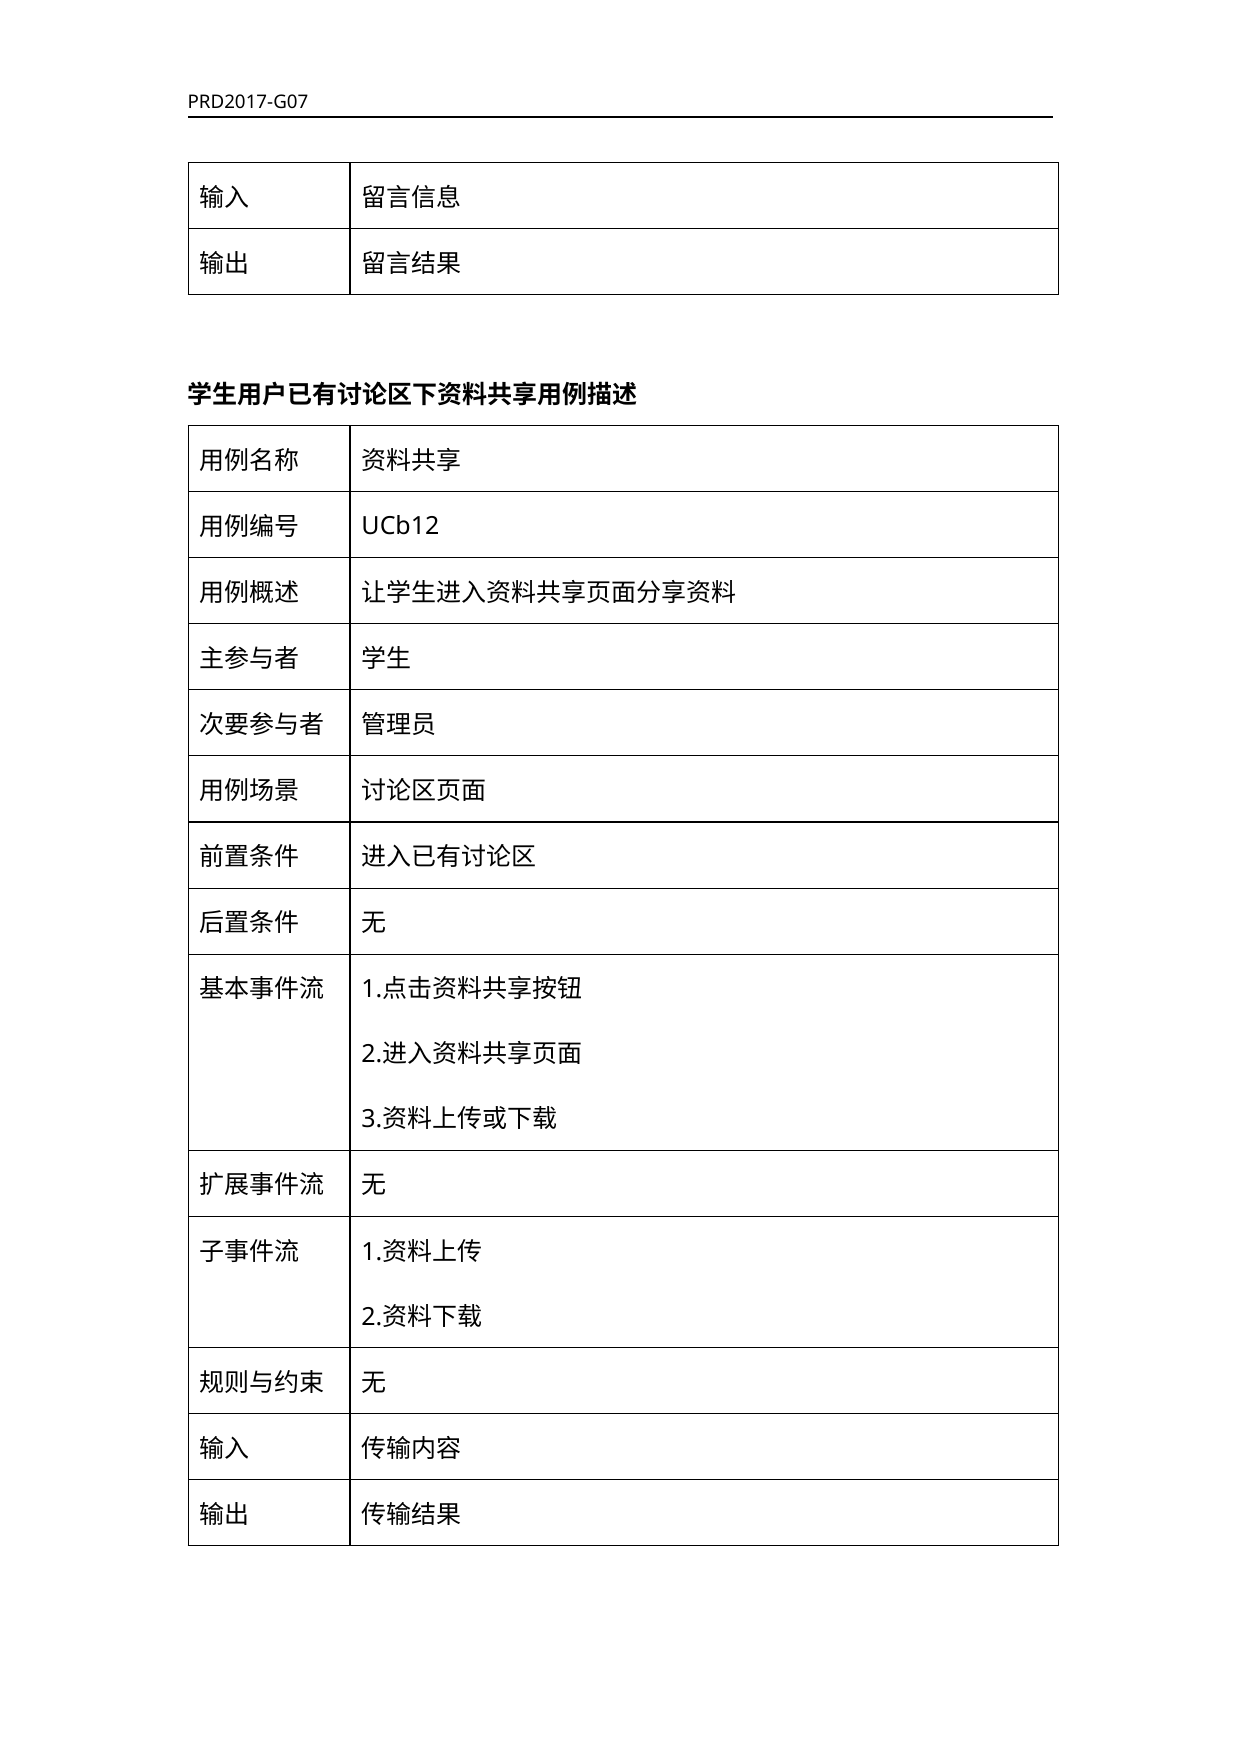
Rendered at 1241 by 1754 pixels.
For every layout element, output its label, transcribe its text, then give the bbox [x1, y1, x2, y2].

table_cell 输入 [189, 163, 349, 228]
table_header 资料共享 [351, 426, 1058, 491]
table_cell 进入已有讨论区 [351, 823, 1058, 887]
table_cell 无 [351, 889, 1058, 953]
table_cell 1.点击资料共享按钮 2.进入资料共享页面 3.资料上传或下载 [351, 955, 1058, 1149]
table_cell UCb12 [351, 492, 1058, 557]
table_cell 留言结果 [351, 229, 1058, 294]
table_cell 后置条件 [189, 889, 349, 953]
table_cell 无 [351, 1348, 1058, 1413]
table_header 用例名称 [189, 426, 349, 491]
table_cell 传输结果 [351, 1480, 1058, 1545]
table_cell 留言信息 [351, 163, 1058, 228]
table_cell 前置条件 [189, 823, 349, 887]
table_cell 学生 [351, 624, 1058, 689]
table_cell 扩展事件流 [189, 1151, 349, 1216]
table_cell 传输内容 [351, 1414, 1058, 1479]
table_cell 让学生进入资料共享页面分享资料 [351, 558, 1058, 623]
table_cell 用例场景 [189, 756, 349, 821]
table_cell 规则与约束 [189, 1348, 349, 1413]
table_cell 无 [351, 1151, 1058, 1216]
table_cell 输入 [189, 1414, 349, 1479]
table_cell 基本事件流 [189, 955, 349, 1149]
table_cell 子事件流 [189, 1217, 349, 1347]
table_cell 用例概述 [189, 558, 349, 623]
table_cell 次要参与者 [189, 690, 349, 755]
table_cell 主参与者 [189, 624, 349, 689]
table_cell 管理员 [351, 690, 1058, 755]
table_cell 1.资料上传 2.资料下载 [351, 1217, 1058, 1347]
table_cell 讨论区页面 [351, 756, 1058, 821]
text 学生用户已有讨论区下资料共享用例描述 [187, 360, 1053, 425]
table_cell 用例编号 [189, 492, 349, 557]
table_cell 输出 [189, 229, 349, 294]
table_cell 输出 [189, 1480, 349, 1545]
